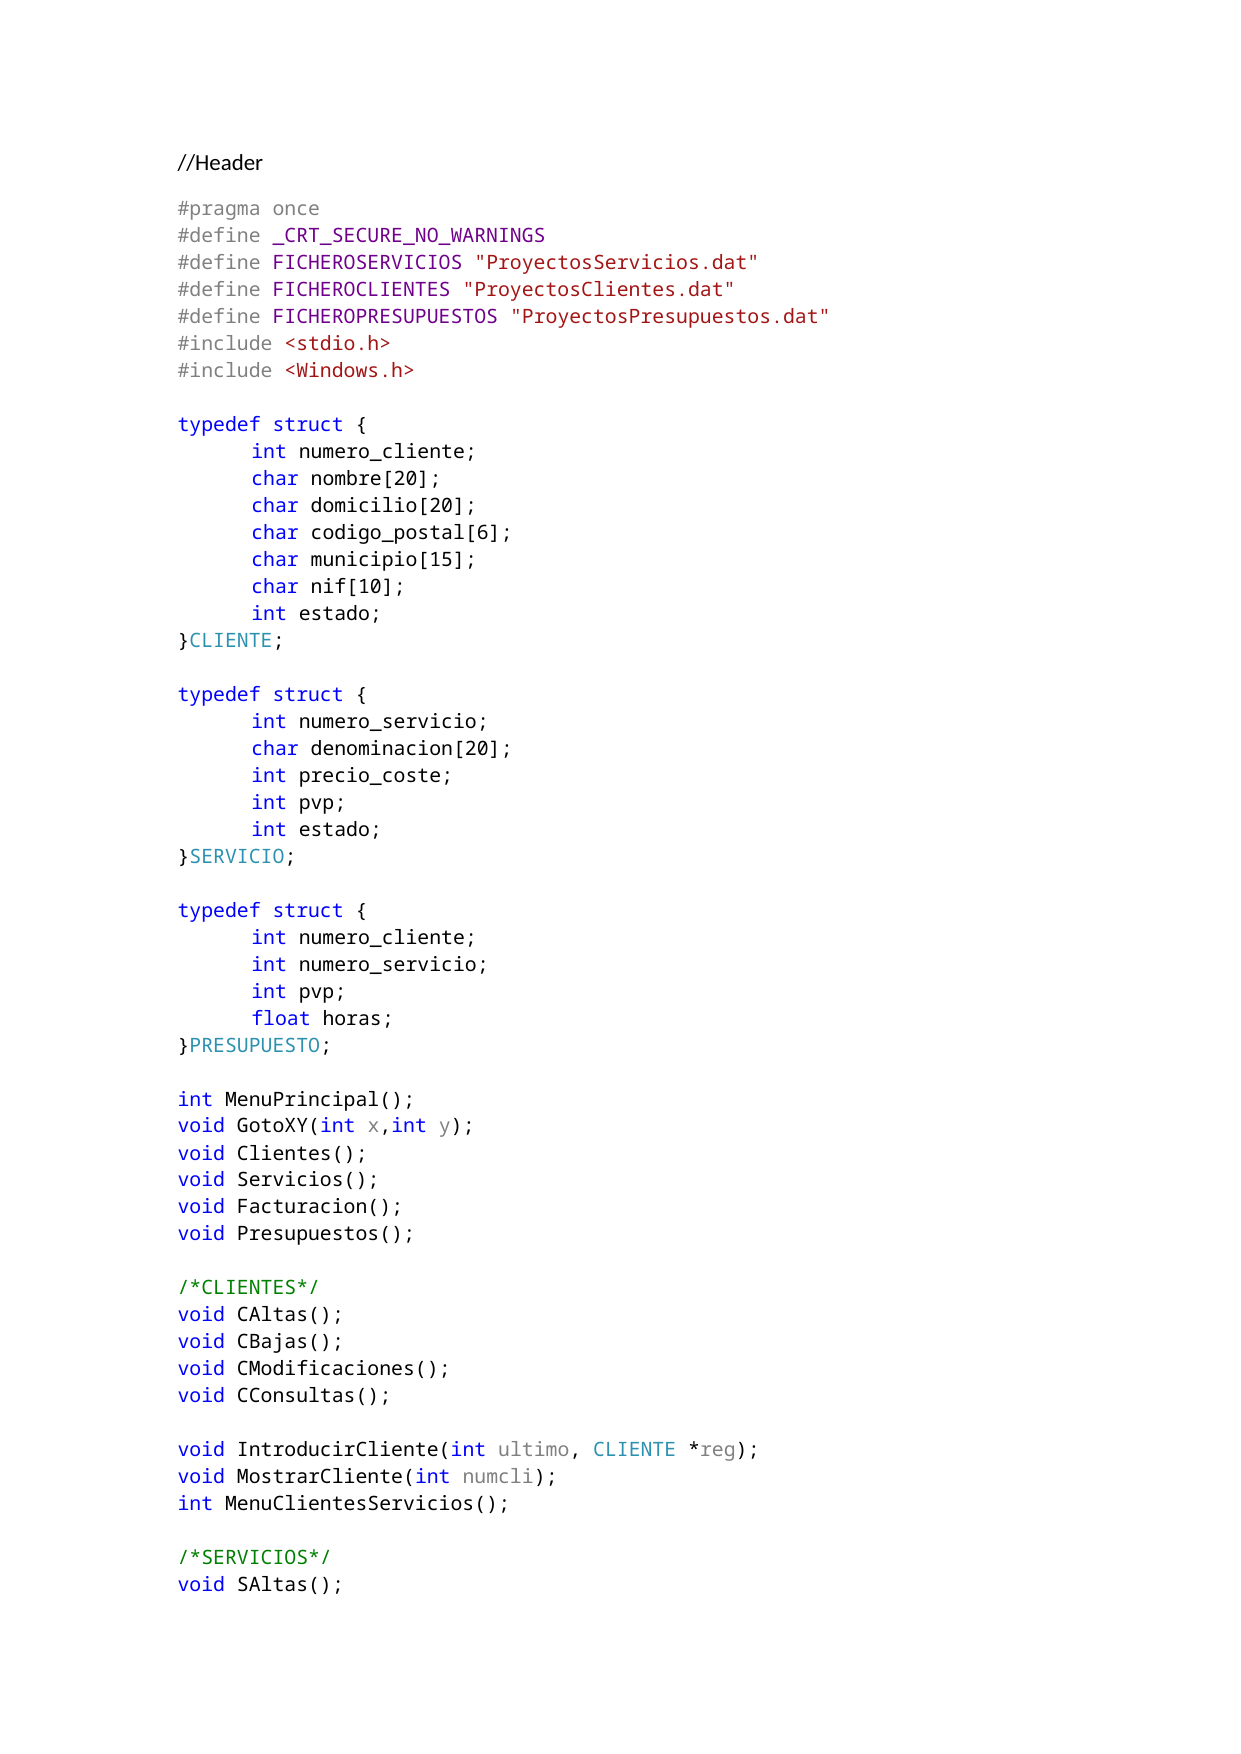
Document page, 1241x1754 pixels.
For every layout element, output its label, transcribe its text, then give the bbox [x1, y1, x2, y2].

text int numero_servicio; [177, 950, 1063, 977]
text void MostrarCliente(int numcli); [177, 1462, 1063, 1489]
text int numero_cliente; [177, 923, 1063, 950]
text /*SERVICIOS*/ [177, 1543, 1063, 1570]
text //Header [177, 148, 1063, 176]
text int estado; [177, 815, 1063, 842]
text void IntroducirCliente(int ultimo, CLIENTE *reg); [177, 1436, 1063, 1462]
text /*CLIENTES*/ [177, 1274, 1063, 1301]
text typedef struct { [177, 896, 1063, 923]
text int MenuPrincipal(); [177, 1085, 1063, 1112]
text int estado; [177, 599, 1063, 626]
text #define FICHEROPRESUPUESTOS "ProyectosPresupuestos.dat" [177, 302, 1063, 329]
text }CLIENTE; [177, 626, 1063, 653]
text char nombre[20]; [177, 464, 1063, 491]
text char municipio[15]; [177, 545, 1063, 572]
text int numero_servicio; [177, 707, 1063, 734]
text #define FICHEROCLIENTES "ProyectosClientes.dat" [177, 275, 1063, 302]
text void Presupuestos(); [177, 1220, 1063, 1247]
text char codigo_postal[6]; [177, 518, 1063, 545]
text float horas; [177, 1004, 1063, 1031]
text #include <stdio.h> [177, 329, 1063, 356]
text void CModificaciones(); [177, 1354, 1063, 1382]
text int pvp; [177, 788, 1063, 815]
text void CConsultas(); [177, 1382, 1063, 1408]
text }PRESUPUESTO; [177, 1031, 1063, 1058]
text #define _CRT_SECURE_NO_WARNINGS [177, 221, 1063, 248]
text #pragma once [177, 194, 1063, 221]
text char denominacion[20]; [177, 734, 1063, 761]
text void Clientes(); [177, 1139, 1063, 1166]
text #define FICHEROSERVICIOS "ProyectosServicios.dat" [177, 248, 1063, 275]
text char nif[10]; [177, 572, 1063, 599]
text int numero_cliente; [177, 437, 1063, 464]
text #include <Windows.h> [177, 356, 1063, 383]
text void Servicios(); [177, 1166, 1063, 1193]
text void CAltas(); [177, 1301, 1063, 1328]
text typedef struct { [177, 680, 1063, 707]
text char domicilio[20]; [177, 491, 1063, 518]
text }SERVICIO; [177, 842, 1063, 869]
text int pvp; [177, 977, 1063, 1004]
text void CBajas(); [177, 1328, 1063, 1354]
text void SAltas(); [177, 1570, 1063, 1597]
text int precio_coste; [177, 761, 1063, 788]
text void GotoXY(int x,int y); [177, 1112, 1063, 1139]
text typedef struct { [177, 410, 1063, 437]
text void Facturacion(); [177, 1193, 1063, 1220]
text int MenuClientesServicios(); [177, 1489, 1063, 1516]
